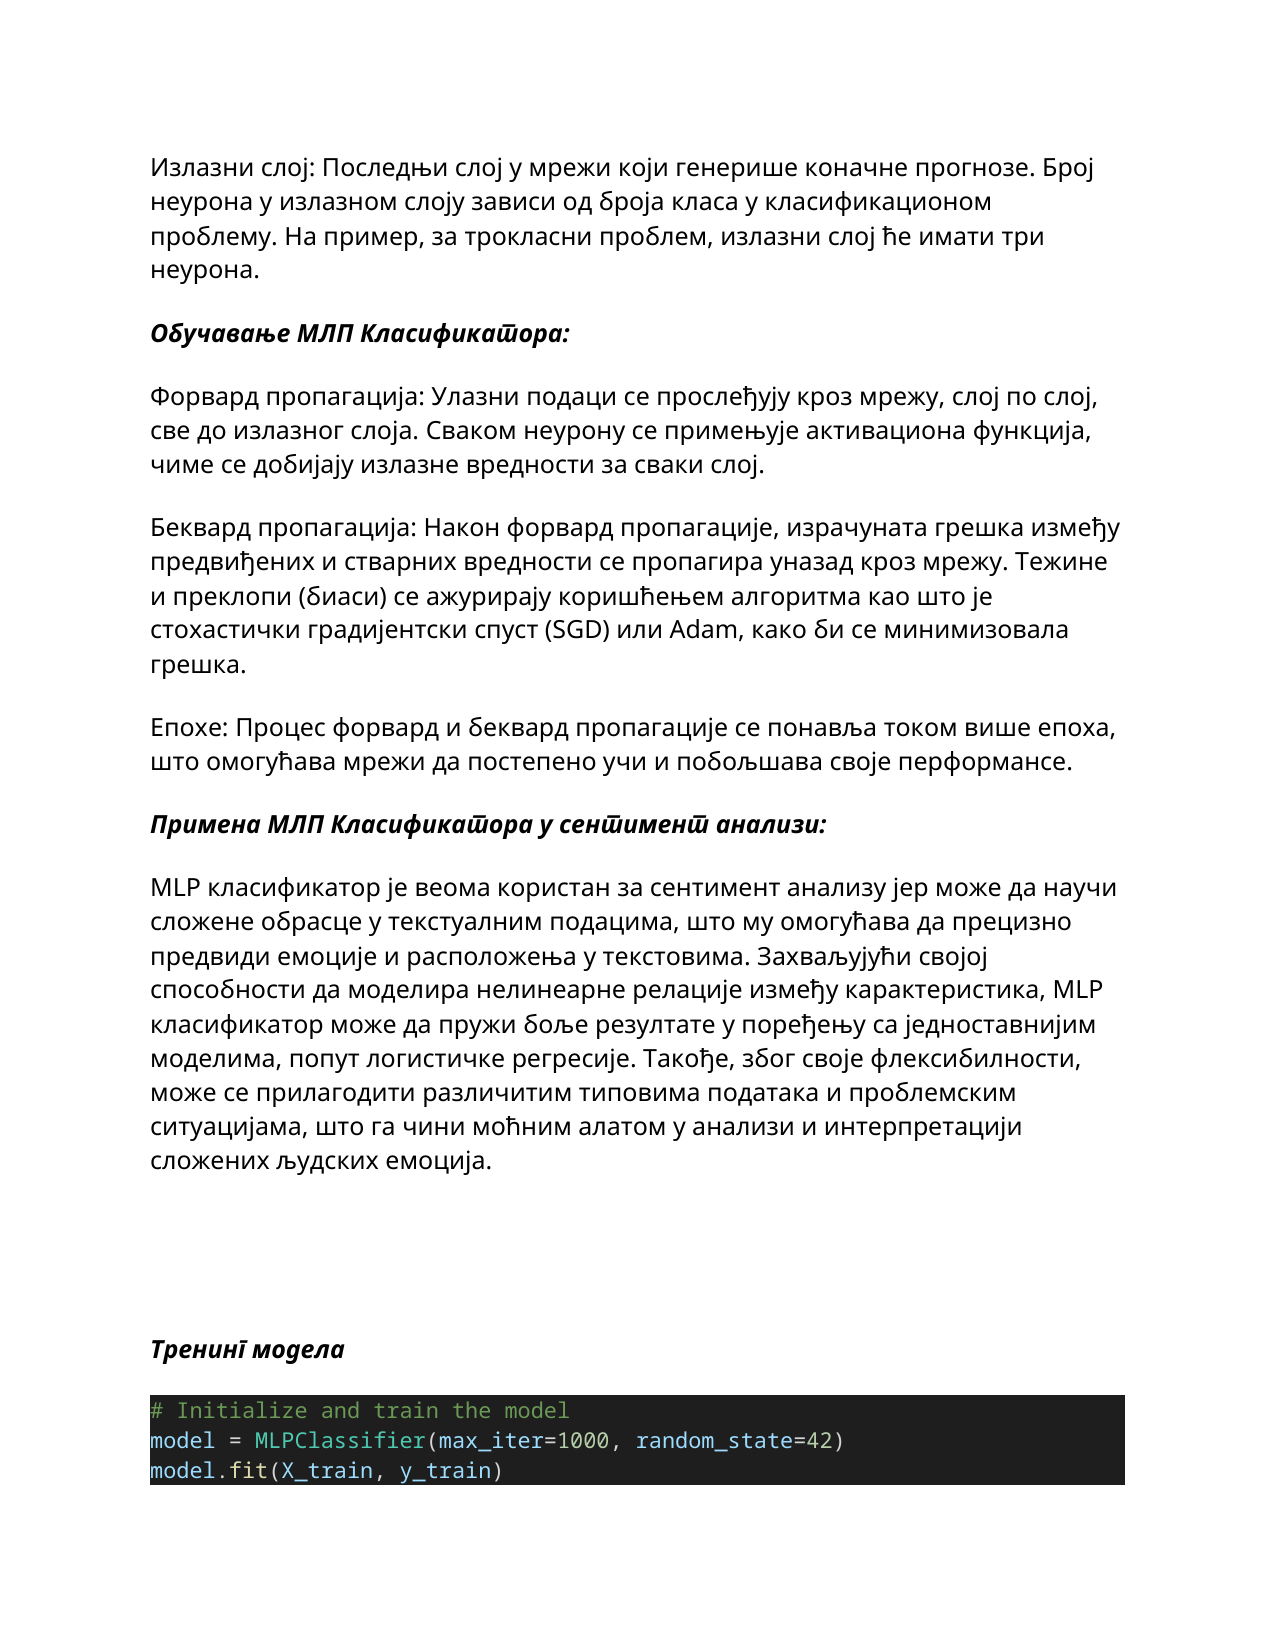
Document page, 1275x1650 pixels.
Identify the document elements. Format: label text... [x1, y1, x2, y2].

text Беквард пропагација: Након форвард пропагације, израчуната грешка између предвиђених и стварних вредности се пропагира уназад кроз мрежу. Тежине и преклопи (биаси) се ажурирају коришћењем алгоритма као што је стохастички градијентски спуст (SGD) или Adam, како би се минимизовала грешка. [150, 510, 1125, 680]
text Обучавање МЛП Класификатора: [150, 315, 1125, 349]
text model = MLPClassifier(max_iter=1000, random_state=42) [150, 1425, 1125, 1455]
text MLP класификатор је веома користан за сентимент анализу јер може да научи сложене обрасце у текстуалним подацима, што му омогућава да прецизно предвиди емоције и расположења у текстовима. Захваљујући својој способности да моделира нелинеарне релације између карактеристика, MLP класификатор може да пружи боље резултате у поређењу са једноставнијим моделима, попут логистичке регресије. Такође, због своје флексибилности, може се прилагодити различитим типовима података и проблемским ситуацијама, што га чини моћним алатом у анализи и интерпретацији сложених људских емоција. [150, 870, 1125, 1177]
text Тренинг модела [150, 1332, 1125, 1366]
text Епохе: Процес форвард и беквард пропагације се понавља током више епоха, што омогућава мрежи да постепено учи и побољшава своје перформансе. [150, 709, 1125, 778]
text Форвард пропагација: Улазни подаци се прослеђују кроз мрежу, слој по слој, све до излазног слоја. Сваком неурону се примењује активациона функција, чиме се добијају излазне вредности за сваки слој. [150, 379, 1125, 481]
text Излазни слој: Последњи слој у мрежи који генерише коначне прогнозе. Број неурона у излазном слоју зависи од броја класа у класификационом проблему. На пример, за трокласни проблем, излазни слој ће имати три неурона. [150, 150, 1125, 286]
text model.fit(X_train, y_train) [150, 1455, 1125, 1485]
text Примена МЛП Класификатора у сентимент анализи: [150, 807, 1125, 841]
text # Initialize and train the model [150, 1395, 1125, 1425]
